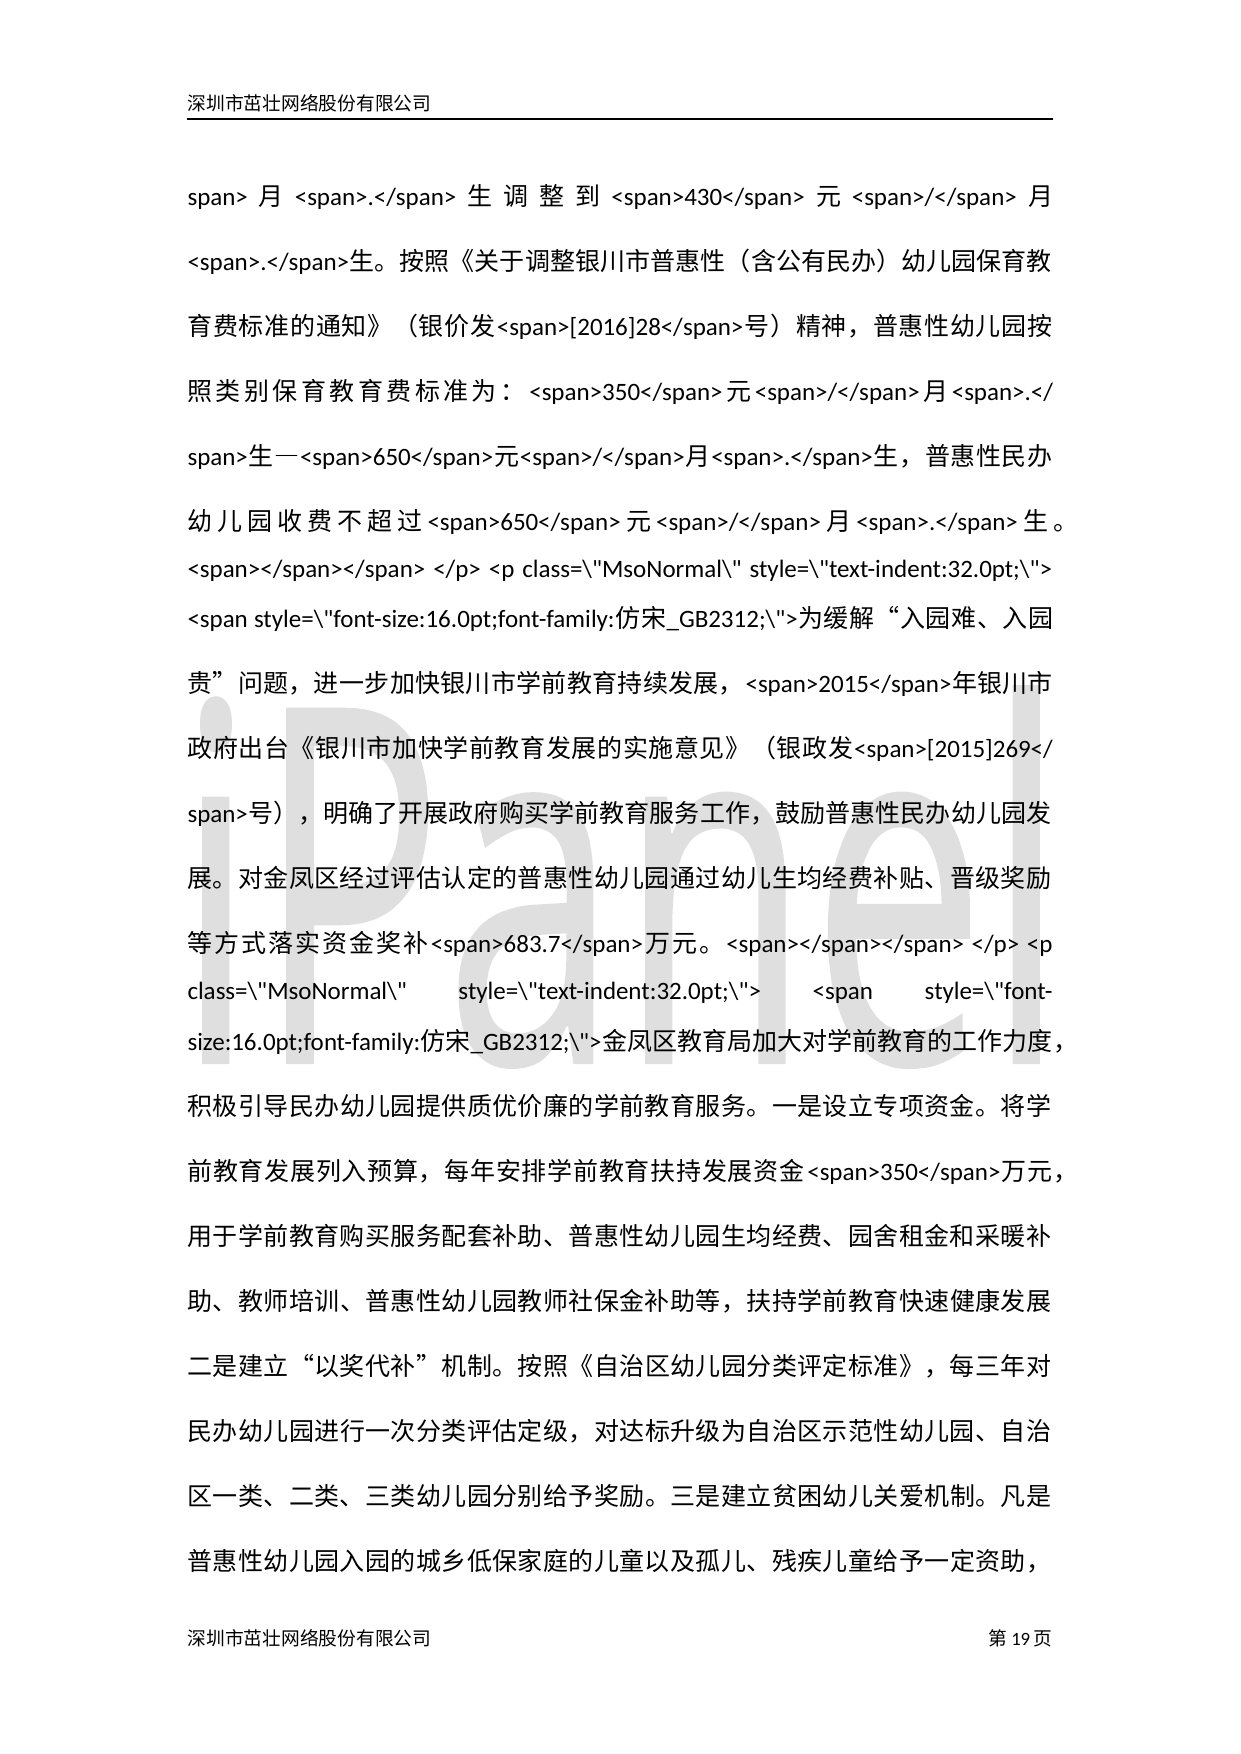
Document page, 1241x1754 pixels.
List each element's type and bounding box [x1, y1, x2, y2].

text [187, 162, 1053, 1592]
